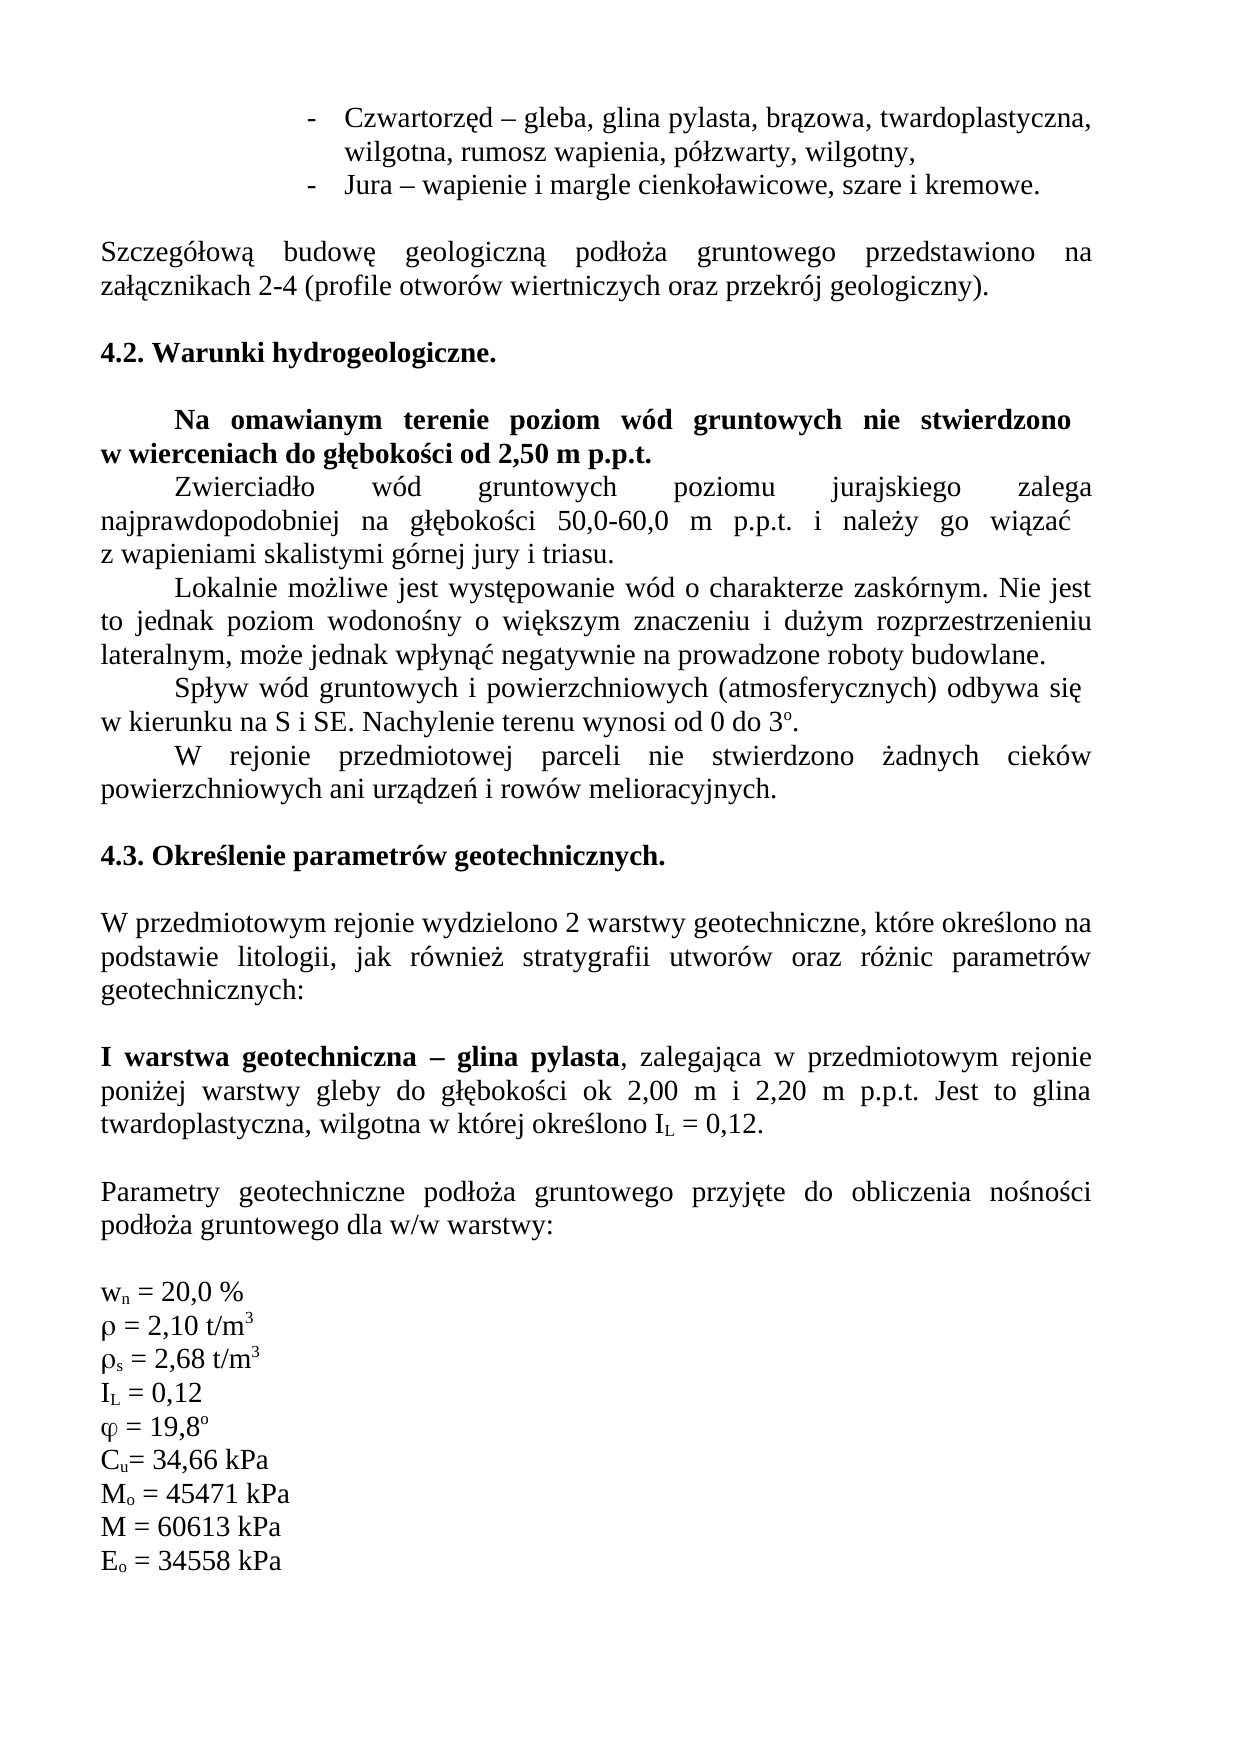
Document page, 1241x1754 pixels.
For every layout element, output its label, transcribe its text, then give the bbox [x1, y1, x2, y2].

text Zwierciadło wód gruntowych poziomu jurajskiego zalega najprawdopodobniej na głębokości 50,0-60,0 m p.p.t. i należy go wiązać z wapieniami skalistymi górnej jury i triasu. [100, 469, 1092, 570]
text Parametry geotechniczne podłoża gruntowego przyjęte do obliczenia nośności podłoża gruntowego dla w/w warstwy: [100, 1174, 1092, 1241]
text IL = 0,12 [100, 1375, 1092, 1409]
text W przedmiotowym rejonie wydzielono 2 warstwy geotechniczne, które określono na podstawie litologii, jak również stratygrafii utworów oraz różnic parametrów geotechnicznych: [100, 905, 1092, 1006]
list Jura – wapienie i margle cienkoławicowe, szare i kremowe. [307, 167, 1092, 201]
text Na omawianym terenie poziom wód gruntowych nie stwierdzono w wierceniach do głębokości od 2,50 m p.p.t. [100, 402, 1092, 469]
text wn = 20,0 % [100, 1274, 1092, 1308]
text Szczegółową budowę geologiczną podłoża gruntowego przedstawiono na załącznikach 2-4 (profile otworów wiertniczych oraz przekrój geologiczny). [100, 234, 1092, 302]
text Lokalnie możliwe jest występowanie wód o charakterze zaskórnym. Nie jest to jednak poziom wodonośny o większym znaczeniu i dużym rozprzestrzenieniu lateralnym, może jednak wpłynąć negatywnie na prowadzone roboty budowlane. [100, 570, 1092, 671]
text M = 60613 kPa [100, 1509, 1092, 1543]
text Spływ wód gruntowych i powierzchniowych (atmosferycznych) odbywa się w kierunku na S i SE. Nachylenie terenu wynosi od 0 do 3o. [100, 671, 1092, 738]
text Mo = 45471 kPa [100, 1476, 1092, 1509]
text = 19,8o [100, 1409, 1092, 1442]
text 4.2. Warunki hydrogeologiczne. [100, 335, 1092, 369]
text Cu= 34,66 kPa [100, 1442, 1092, 1476]
text W rejonie przedmiotowej parceli nie stwierdzono żadnych cieków powierzchniowych ani urządzeń i rowów melioracyjnych. [100, 738, 1092, 805]
text = 2,10 t/m3 [100, 1308, 1092, 1342]
list Czwartorzęd – gleba, glina pylasta, brązowa, twardoplastyczna, wilgotna, rumosz wapienia, półzwarty, wilgotny, [307, 100, 1092, 167]
text s = 2,68 t/m3 [100, 1342, 1092, 1375]
text 4.3. Określenie parametrów geotechnicznych. [100, 838, 1092, 872]
text I warstwa geotechniczna – glina pylasta, zalegająca w przedmiotowym rejonie poniżej warstwy gleby do głębokości ok 2,00 m i 2,20 m p.p.t. Jest to glina twardoplastyczna, wilgotna w której określono IL = 0,12. [100, 1039, 1092, 1140]
text Eo = 34558 kPa [100, 1543, 1092, 1577]
